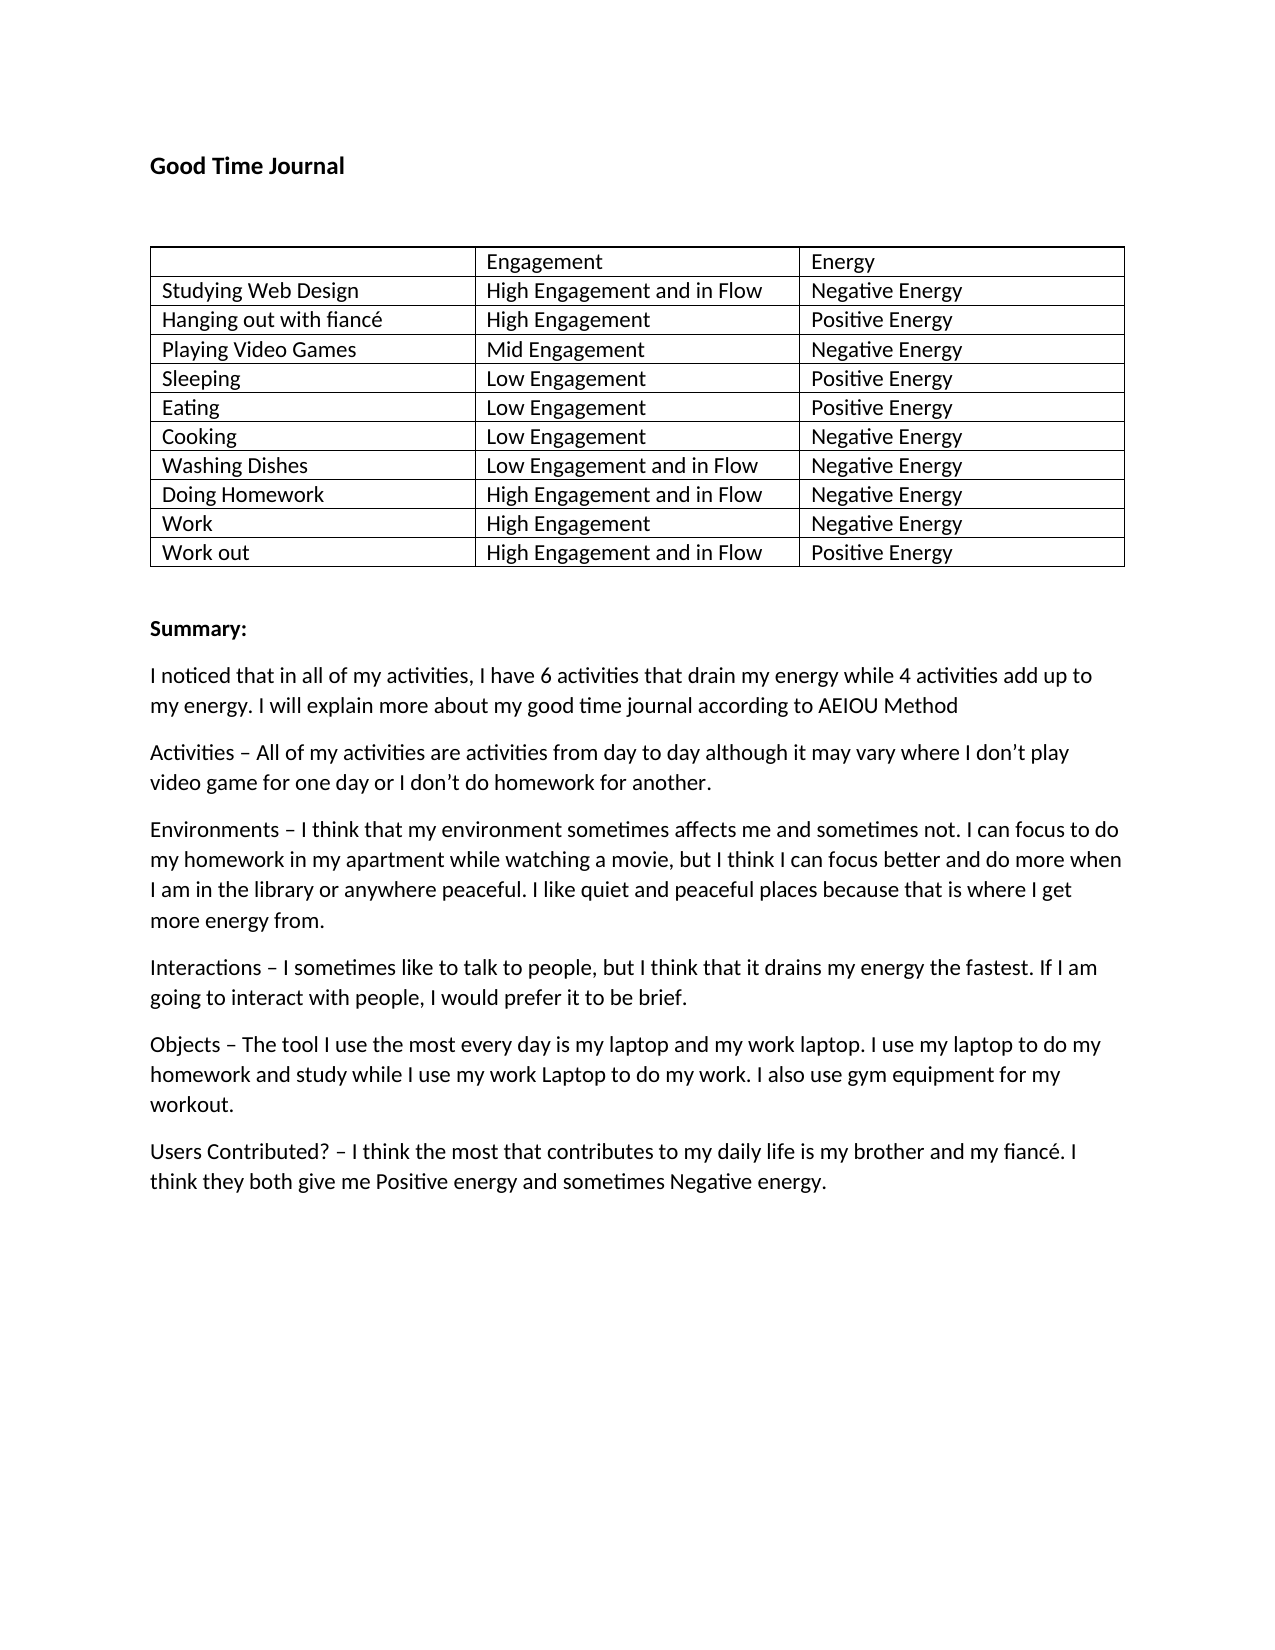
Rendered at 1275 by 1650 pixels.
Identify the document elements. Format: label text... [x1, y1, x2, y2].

table_cell Eating [151, 393, 475, 421]
table_cell Low Engagement [476, 393, 799, 421]
table_cell High Engagement and in Flow [476, 277, 799, 304]
table_cell Low Engagement [476, 364, 799, 392]
table_cell Mid Engagement [476, 335, 799, 363]
table_cell High Engagement [476, 306, 799, 334]
table_header [151, 248, 475, 276]
table_header Energy [800, 248, 1124, 276]
table_cell Positive Energy [800, 393, 1124, 421]
table_cell Doing Homework [151, 480, 475, 508]
table_cell Negative Energy [800, 451, 1124, 479]
table_cell Studying Web Design [151, 277, 475, 304]
table_cell Negative Energy [800, 422, 1124, 450]
table_cell High Engagement [476, 509, 799, 537]
table_cell Sleeping [151, 364, 475, 392]
table_cell High Engagement and in Flow [476, 480, 799, 508]
text Interactions – I sometimes like to talk to people, but I think that it drains my energy the fastest. If I am going to interact with people, I would prefer it to be brief. [150, 953, 1125, 1011]
table_header Engagement [476, 248, 799, 276]
table_cell Work [151, 509, 475, 537]
text I noticed that in all of my activities, I have 6 activities that drain my energy while 4 activities add up to my energy. I will explain more about my good time journal according to AEIOU Method [150, 661, 1125, 719]
table_cell Low Engagement [476, 422, 799, 450]
text Environments – I think that my environment sometimes affects me and sometimes not. I can focus to do my homework in my apartment while watching a movie, but I think I can focus better and do more when I am in the library or anywhere peaceful. I like quiet and peaceful places because that is where I get more energy from. [150, 815, 1125, 934]
text Users Contributed? – I think the most that contributes to my daily life is my brother and my fiancé. I think they both give me Positive energy and sometimes Negative energy. [150, 1137, 1125, 1195]
table_cell Negative Energy [800, 277, 1124, 304]
table_cell Positive Energy [800, 364, 1124, 392]
text Objects – The tool I use the most every day is my laptop and my work laptop. I use my laptop to do my homework and study while I use my work Laptop to do my work. I also use gym equipment for my workout. [150, 1030, 1125, 1118]
table_cell Cooking [151, 422, 475, 450]
table_cell Work out [151, 538, 475, 566]
table_cell Hanging out with fiancé [151, 306, 475, 334]
table_cell Washing Dishes [151, 451, 475, 479]
table_cell Positive Energy [800, 538, 1124, 566]
table_cell Negative Energy [800, 509, 1124, 537]
table_cell Positive Energy [800, 306, 1124, 334]
table_cell Negative Energy [800, 480, 1124, 508]
table_cell Low Engagement and in Flow [476, 451, 799, 479]
table_cell Negative Energy [800, 335, 1124, 363]
text Summary: [150, 614, 1125, 642]
table_cell High Engagement and in Flow [476, 538, 799, 566]
text Good Time Journal [150, 150, 1125, 181]
text Activities – All of my activities are activities from day to day although it may vary where I don’t play video game for one day or I don’t do homework for another. [150, 738, 1125, 796]
table_cell Playing Video Games [151, 335, 475, 363]
